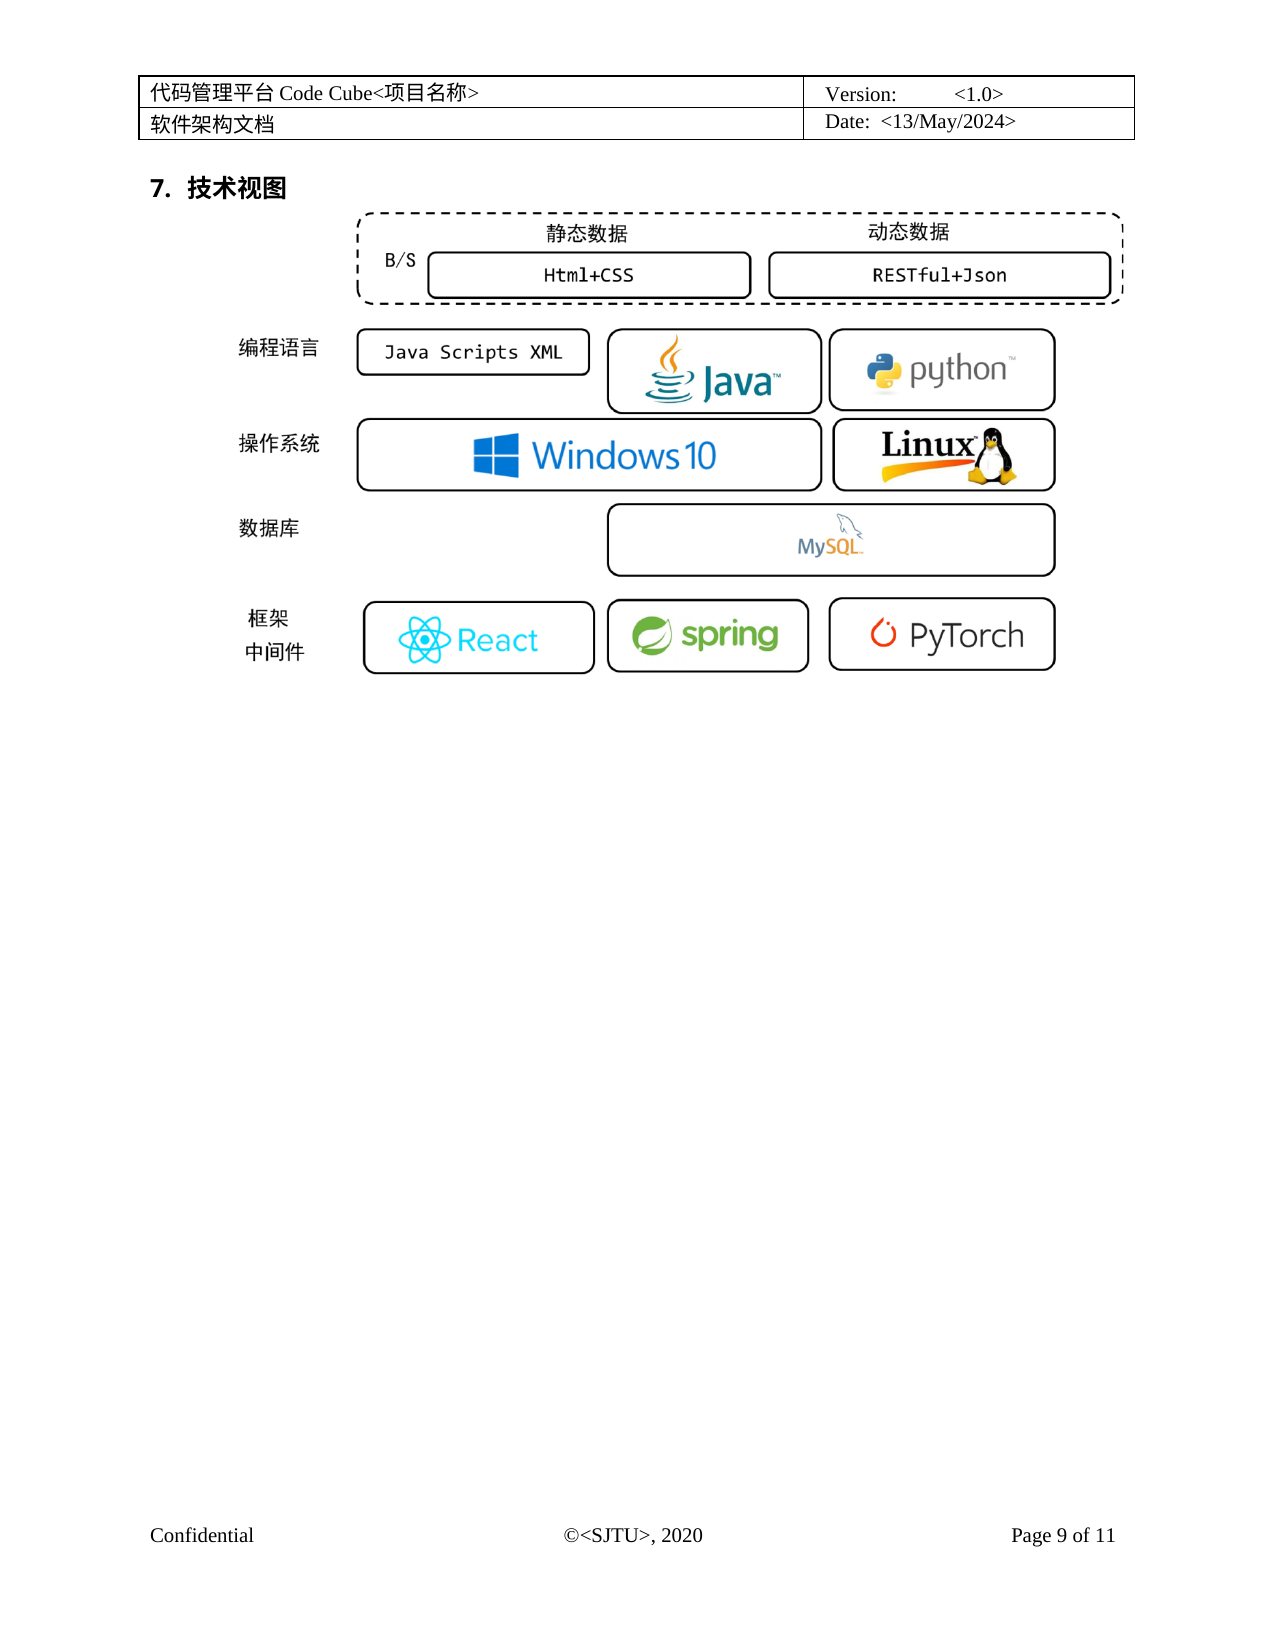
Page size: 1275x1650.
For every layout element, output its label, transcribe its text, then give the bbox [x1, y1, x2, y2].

subtitle 技术视图 [150, 168, 1125, 205]
picture [225, 211, 1124, 675]
